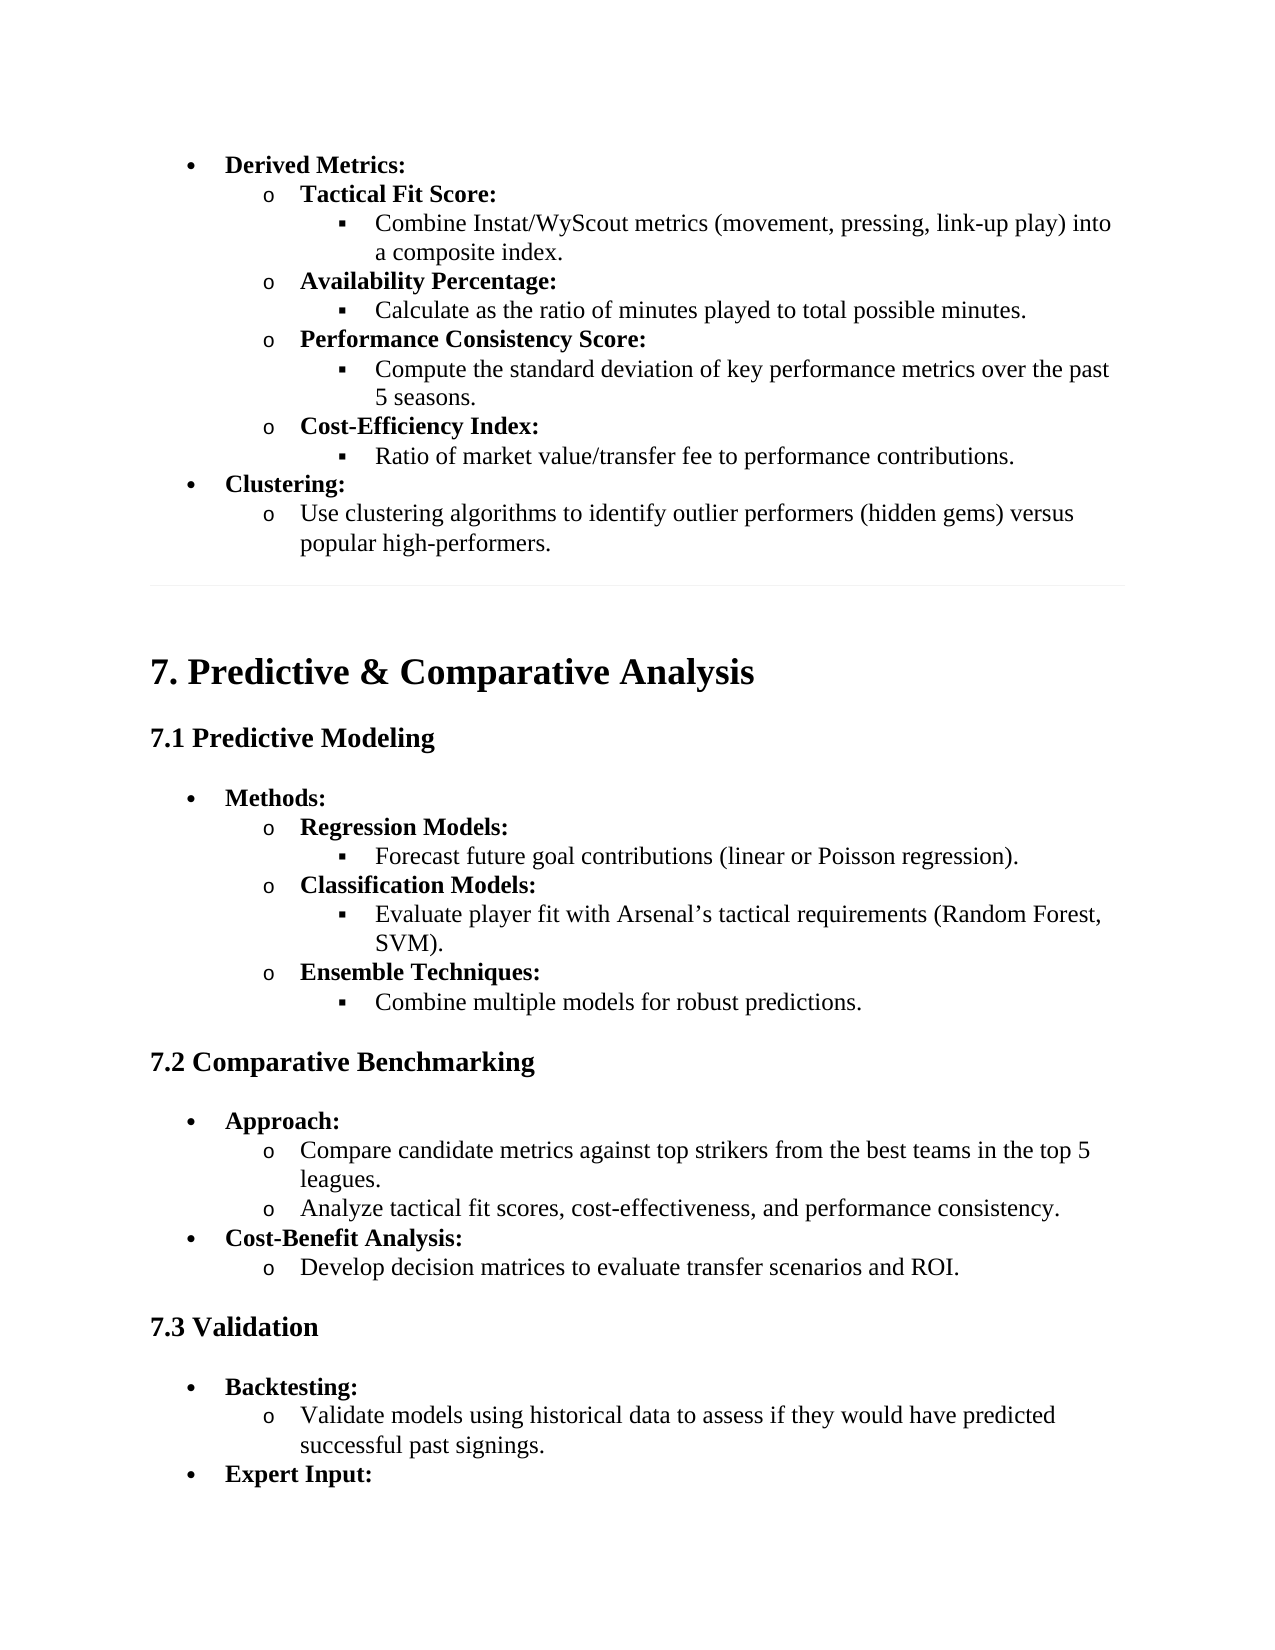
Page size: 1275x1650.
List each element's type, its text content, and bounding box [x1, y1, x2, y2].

list Analyze tactical fit scores, cost-effectiveness, and performance consistency. [262, 1193, 1125, 1223]
list Cost-Benefit Analysis: [187, 1223, 1125, 1252]
list Regression Models: [262, 812, 1125, 841]
text 7.2 Comparative Benchmarking [150, 1044, 1125, 1077]
list Methods: [187, 783, 1125, 812]
list Ratio of market value/transfer fee to performance contributions. [337, 441, 1125, 469]
text 7.3 Validation [150, 1310, 1125, 1343]
list Tactical Fit Score: [262, 179, 1125, 208]
list Combine Instat/WyScout metrics (movement, pressing, link-up play) into a composite index. [337, 208, 1125, 266]
list Compare candidate metrics against top strikers from the best teams in the top 5 leagues. [262, 1135, 1125, 1193]
text 7. Predictive & Comparative Analysis [150, 649, 1125, 692]
list Backtesting: [187, 1372, 1125, 1401]
list Forecast future goal contributions (linear or Poisson regression). [337, 841, 1125, 870]
list Approach: [187, 1106, 1125, 1135]
list Clustering: [187, 469, 1125, 498]
list Derived Metrics: [187, 150, 1125, 179]
list Develop decision matrices to evaluate transfer scenarios and ROI. [262, 1252, 1125, 1281]
list Classification Models: [262, 870, 1125, 899]
list Validate models using historical data to assess if they would have predicted successful past signings. [262, 1401, 1125, 1459]
list Combine multiple models for robust predictions. [337, 987, 1125, 1015]
list Cost-Efficiency Index: [262, 411, 1125, 441]
list Expert Input: [187, 1459, 1125, 1488]
list Compute the standard deviation of key performance metrics over the past 5 seasons. [337, 354, 1125, 411]
list Performance Consistency Score: [262, 324, 1125, 354]
list Evaluate player fit with Arsenal’s tactical requirements (Random Forest, SVM). [337, 899, 1125, 957]
list Calculate as the ratio of minutes played to total possible minutes. [337, 295, 1125, 324]
list Ensemble Techniques: [262, 957, 1125, 987]
list Use clustering algorithms to identify outlier performers (hidden gems) versus popular high-performers. [262, 498, 1125, 557]
list Availability Percentage: [262, 266, 1125, 295]
text 7.1 Predictive Modeling [150, 721, 1125, 754]
